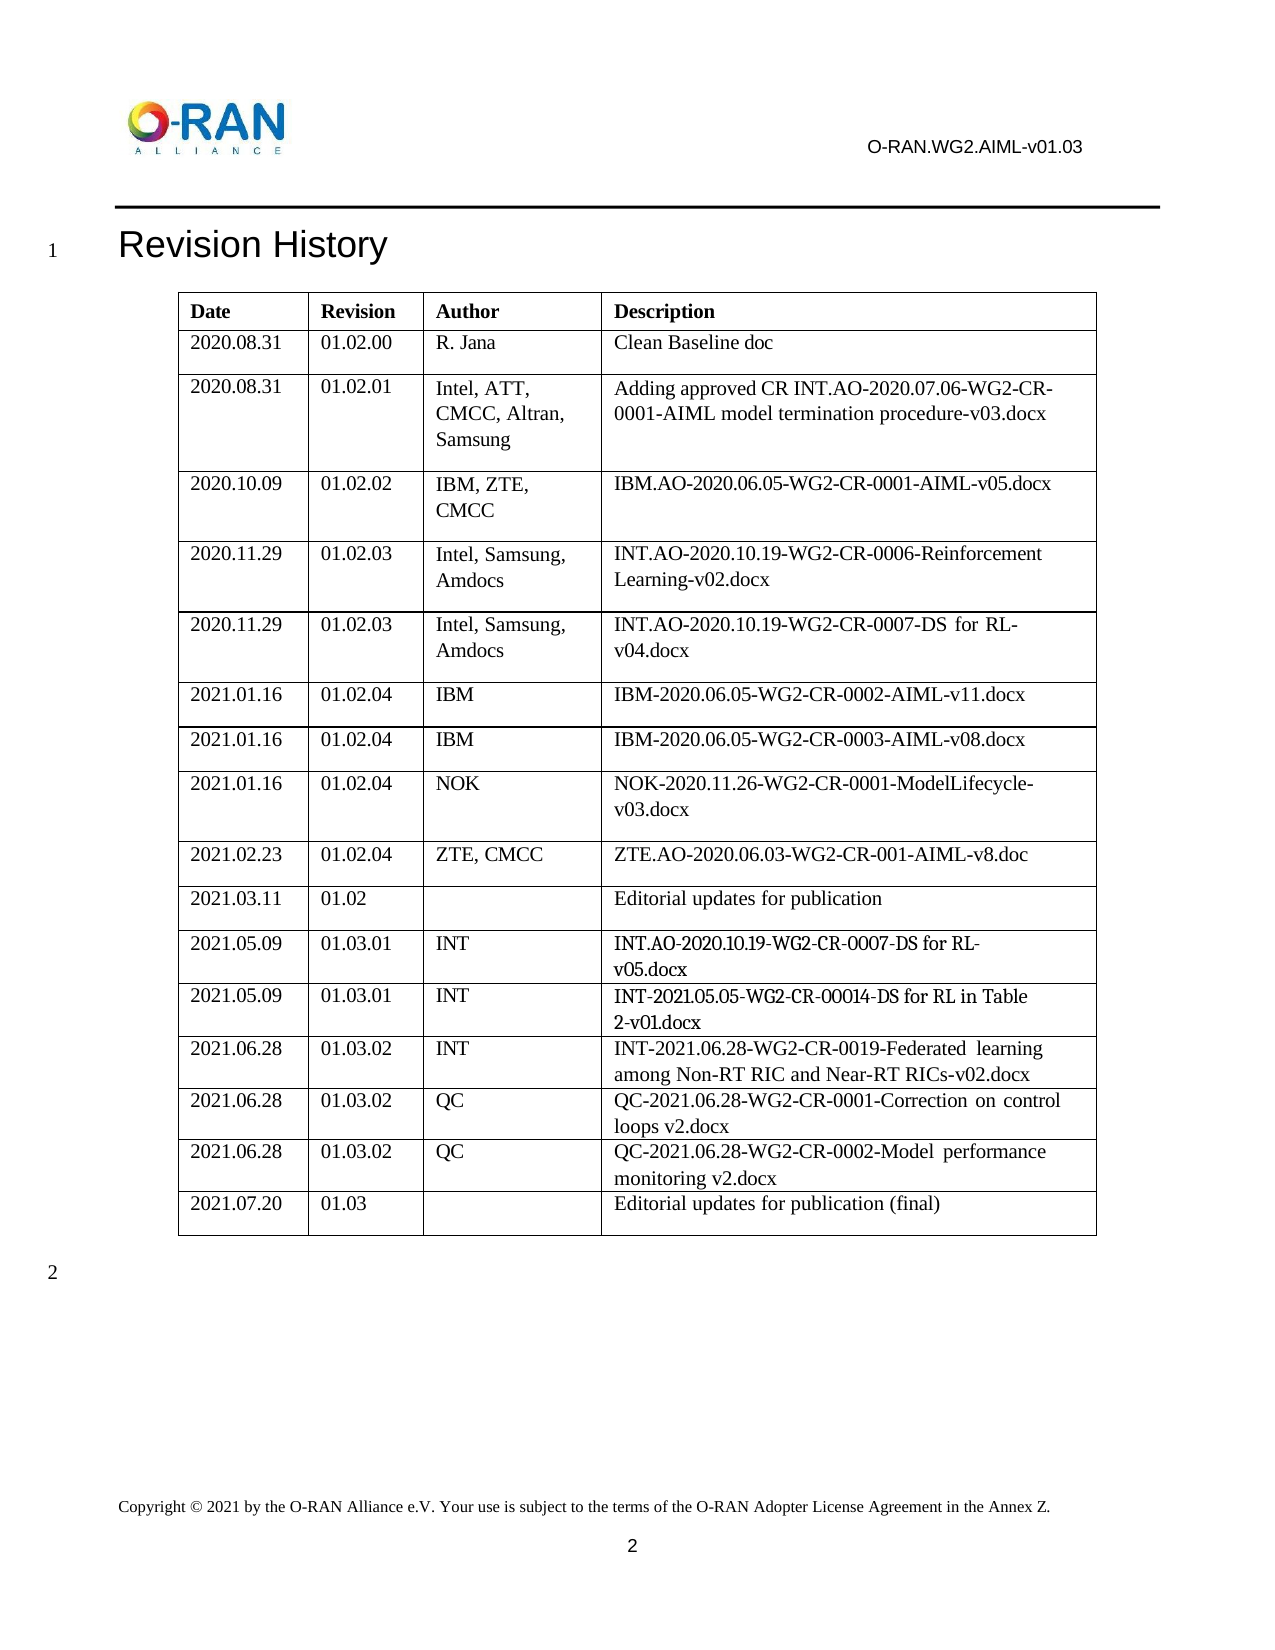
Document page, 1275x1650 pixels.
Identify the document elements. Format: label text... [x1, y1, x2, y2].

table_header Revision [309, 293, 423, 330]
table_cell 2021.01.16 [179, 683, 308, 726]
table_cell 01.03.01 [309, 984, 423, 1036]
picture [119, 99, 293, 160]
table_cell ZTE.AO-2020.06.03-WG2-CR-001-AIML-v8.doc [602, 842, 1096, 886]
table_cell Intel, Samsung, Amdocs [424, 613, 601, 682]
table_header Description [602, 293, 1096, 330]
table_cell [424, 1192, 601, 1235]
table_cell ZTE, CMCC [424, 842, 601, 886]
table_cell 2020.11.29 [179, 613, 308, 682]
table_cell QC-2021.06.28-WG2-CR-0002-Model performance monitoring v2.docx [602, 1140, 1096, 1191]
table_cell IBM-2020.06.05-WG2-CR-0002-AIML-v11.docx [602, 683, 1096, 726]
table_cell 2020.08.31 [179, 331, 308, 374]
table_cell INT [424, 1037, 601, 1088]
table_cell INT.AO-2020.10.19-WG2-CR-0006-Reinforcement Learning-v02.docx [602, 542, 1096, 611]
table_cell IBM [424, 728, 601, 771]
table_cell Editorial updates for publication [602, 887, 1096, 930]
table_cell 2021.06.28 [179, 1140, 308, 1191]
table_cell 2021.01.16 [179, 728, 308, 771]
table_cell IBM-2020.06.05-WG2-CR-0003-AIML-v08.docx [602, 728, 1096, 771]
table_cell 01.02.00 [309, 331, 423, 374]
table_cell INT [424, 984, 601, 1036]
table_cell QC-2021.06.28-WG2-CR-0001-Correction on control loops v2.docx [602, 1089, 1096, 1139]
table_cell IBM.AO-2020.06.05-WG2-CR-0001-AIML-v05.docx [602, 472, 1096, 541]
table_cell NOK-2020.11.26-WG2-CR-0001-ModelLifecycle- v03.docx [602, 772, 1096, 841]
table_cell 2021.03.11 [179, 887, 308, 930]
table_cell 2021.01.16 [179, 772, 308, 841]
table_cell 2020.08.31 [179, 375, 308, 471]
table_cell INT.AO-2020.10.19-WG2-CR-0007-DS for RL- v05.docx [602, 931, 1096, 983]
table_cell 2021.02.23 [179, 842, 308, 886]
table_cell 01.02.01 [309, 375, 423, 471]
table_cell 01.02.03 [309, 542, 423, 611]
table_cell INT-2021.05.05-WG2-CR-00014-DS for RL in Table 2-v01.docx [602, 984, 1096, 1036]
table_cell 01.03.02 [309, 1037, 423, 1088]
table_cell 01.03 [309, 1192, 423, 1235]
table_cell 01.02.03 [309, 613, 423, 682]
table_cell 2021.06.28 [179, 1037, 308, 1088]
table_cell 01.02.04 [309, 728, 423, 771]
table_header Date [179, 293, 308, 330]
table_cell INT [424, 931, 601, 983]
subtitle 1 Revision History [47, 223, 1196, 266]
table_cell 2021.06.28 [179, 1089, 308, 1139]
text 2 [47, 1260, 1196, 1284]
table_cell 2021.07.20 [179, 1192, 308, 1235]
table_cell Intel, ATT, CMCC, Altran, Samsung [424, 375, 601, 471]
table_cell [424, 887, 601, 930]
table_cell 01.03.02 [309, 1140, 423, 1191]
table_cell 01.02.04 [309, 683, 423, 726]
table_cell IBM [424, 683, 601, 726]
table_cell R. Jana [424, 331, 601, 374]
table_cell QC [424, 1089, 601, 1139]
table_cell Editorial updates for publication (final) [602, 1192, 1096, 1235]
table_cell Clean Baseline doc [602, 331, 1096, 374]
table_cell INT-2021.06.28-WG2-CR-0019-Federated learning among Non-RT RIC and Near-RT RICs-v02.docx [602, 1037, 1096, 1088]
table_cell 01.02.04 [309, 842, 423, 886]
table_cell QC [424, 1140, 601, 1191]
table_cell 2020.10.09 [179, 472, 308, 541]
table_cell 01.03.01 [309, 931, 423, 983]
table_cell Adding approved CR INT.AO-2020.07.06-WG2-CR- 0001-AIML model termination procedure-v03.docx [602, 375, 1096, 471]
table_cell IBM, ZTE, CMCC [424, 472, 601, 541]
table_cell 01.02.04 [309, 772, 423, 841]
table_cell 2021.05.09 [179, 931, 308, 983]
table_cell NOK [424, 772, 601, 841]
table_cell 2021.05.09 [179, 984, 308, 1036]
table_cell INT.AO-2020.10.19-WG2-CR-0007-DS for RL- v04.docx [602, 613, 1096, 682]
table_header Author [424, 293, 601, 330]
table_cell 2020.11.29 [179, 542, 308, 611]
table_cell Intel, Samsung, Amdocs [424, 542, 601, 611]
table_cell 01.02.02 [309, 472, 423, 541]
table_cell 01.02 [309, 887, 423, 930]
table_cell 01.03.02 [309, 1089, 423, 1139]
